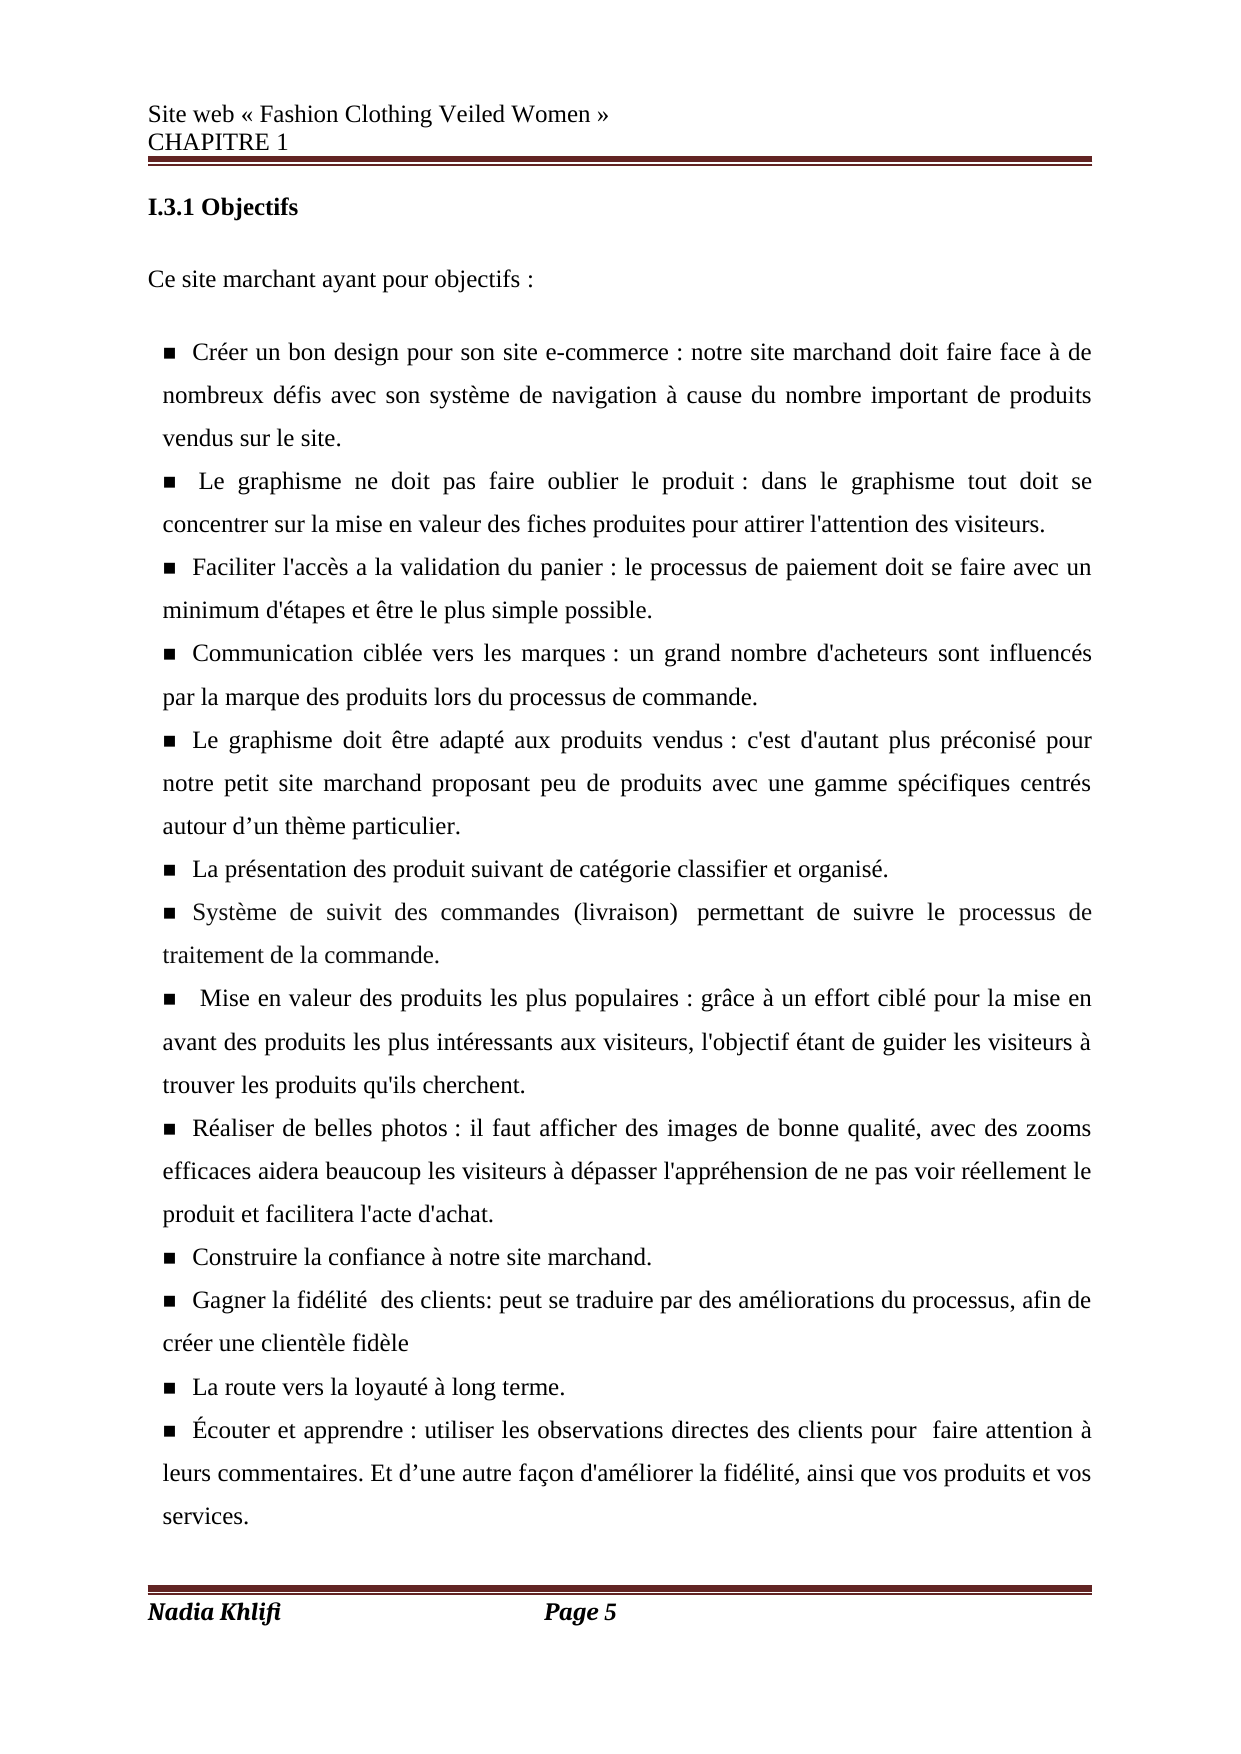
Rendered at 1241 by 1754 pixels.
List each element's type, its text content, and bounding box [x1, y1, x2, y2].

list La présentation des produit suivant de catégorie classifier et organisé. [162, 854, 1092, 883]
list Faciliter l'accès a la validation du panier : le processus de paiement doit se faire avec un minimum d'étapes et être le plus simple possible. [162, 552, 1092, 624]
list Mise en valeur des produits les plus populaires : grâce à un effort ciblé pour la mise en avant des produits les plus intéressants aux visiteurs, l'objectif étant de guider les visiteurs à trouver les produits qu'ils cherchent. [162, 983, 1092, 1098]
list Créer un bon design pour son site e-commerce : notre site marchand doit faire face à de nombreux défis avec son système de navigation à cause du nombre important de produits vendus sur le site. [162, 337, 1092, 452]
list Le graphisme ne doit pas faire oublier le produit : dans le graphisme tout doit se concentrer sur la mise en valeur des fiches produites pour attirer l'attention des visiteurs. [162, 466, 1092, 538]
list Réaliser de belles photos : il faut afficher des images de bonne qualité, avec des zooms efficaces aidera beaucoup les visiteurs à dépasser l'appréhension de ne pas voir réellement le produit et facilitera l'acte d'achat. [162, 1113, 1092, 1228]
list Construire la confiance à notre site marchand. [162, 1242, 1092, 1271]
subtitle Ce site marchant ayant pour objectifs : [148, 264, 1092, 293]
list Le graphisme doit être adapté aux produits vendus : c'est d'autant plus préconisé pour notre petit site marchand proposant peu de produits avec une gamme spécifiques centrés autour d’un thème particulier. [162, 725, 1092, 840]
list La route vers la loyauté à long terme. [162, 1372, 1092, 1400]
list Gagner la fidélité des clients: peut se traduire par des améliorations du processus, afin de créer une clientèle fidèle [162, 1285, 1092, 1357]
subtitle I.3.1 Objectifs [148, 192, 1092, 221]
list Écouter et apprendre : utiliser les observations directes des clients pour faire attention à leurs commentaires. Et d’une autre façon d'améliorer la fidélité, ainsi que vos produits et vos services. [162, 1415, 1092, 1530]
list Système de suivit des commandes (livraison) permettant de suivre le processus de traitement de la commande. [162, 897, 1092, 969]
list Communication ciblée vers les marques : un grand nombre d'acheteurs sont influencés par la marque des produits lors du processus de commande. [162, 638, 1092, 710]
